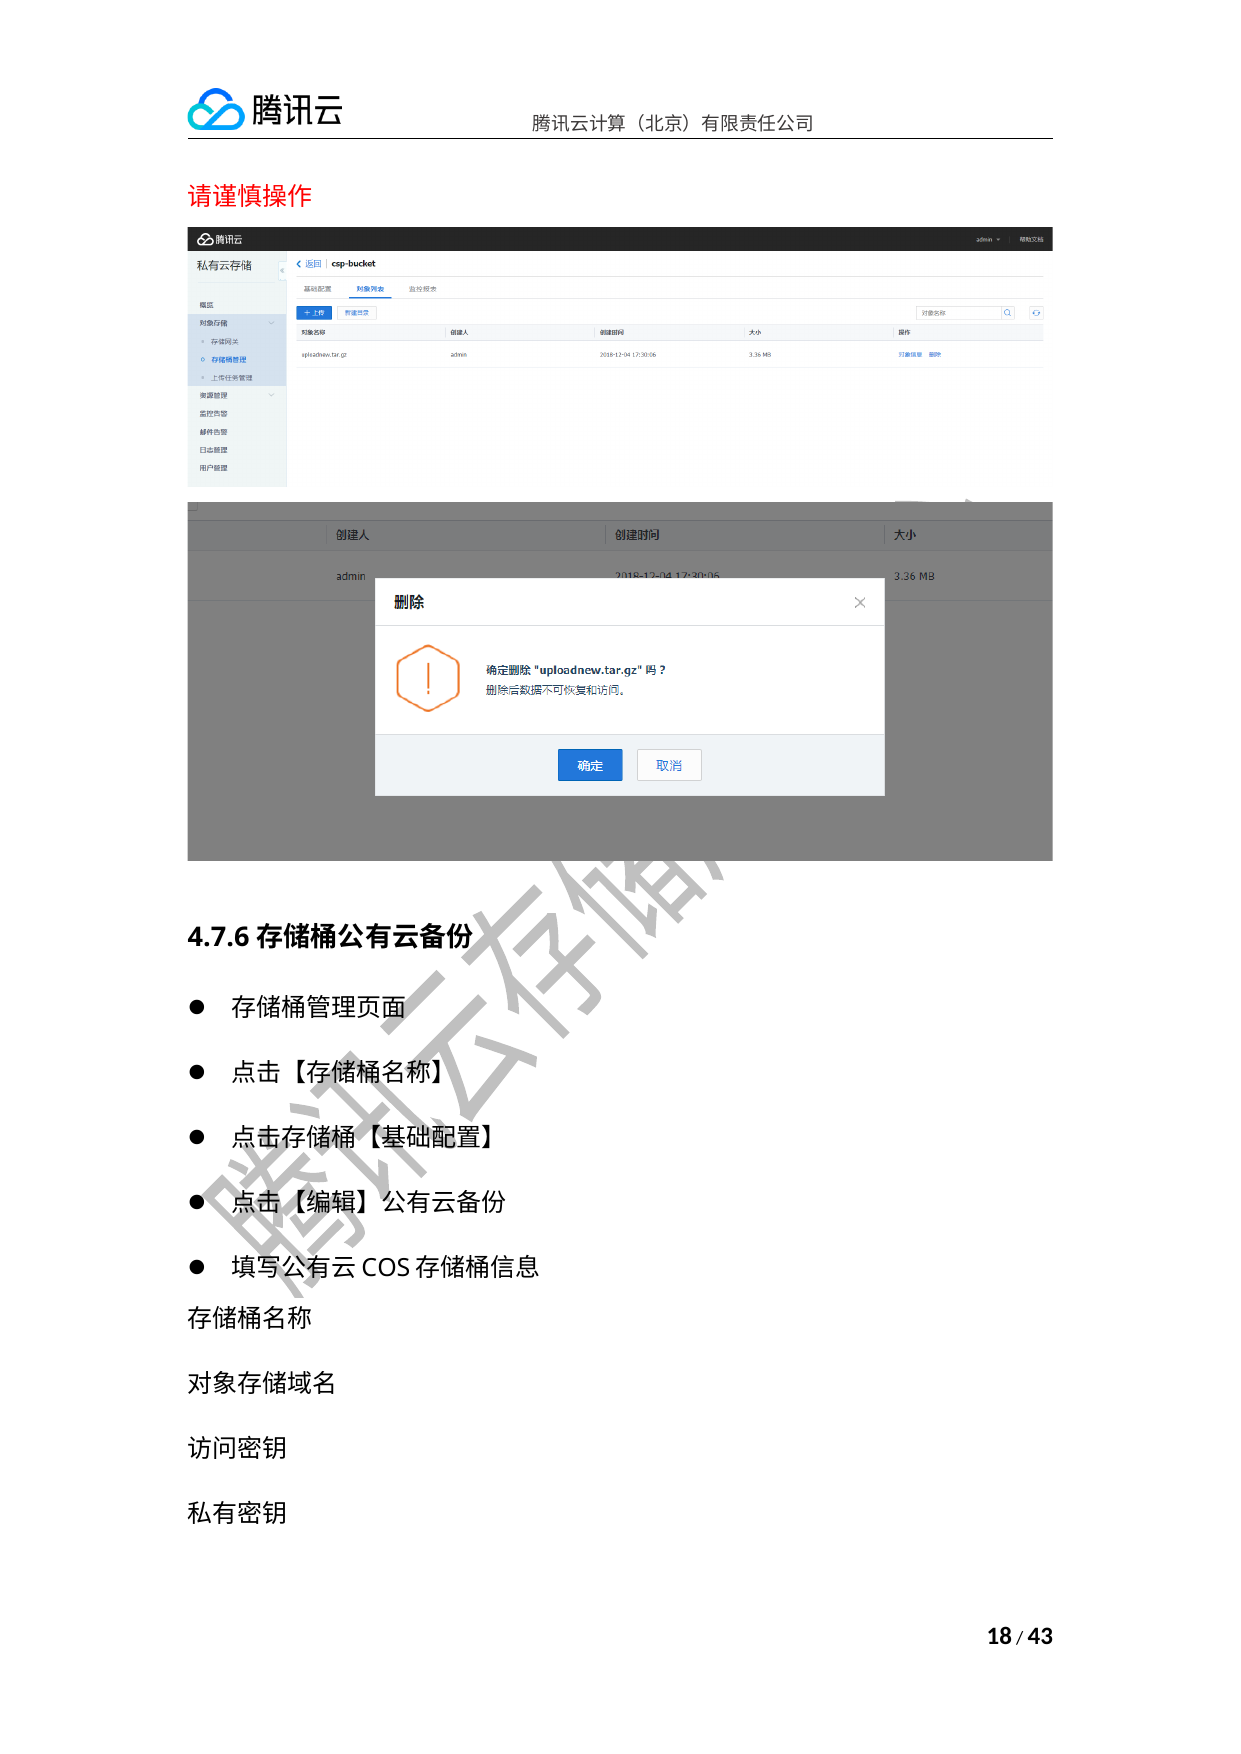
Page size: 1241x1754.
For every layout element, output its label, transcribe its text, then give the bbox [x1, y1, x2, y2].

list 点击【编辑】公有云备份 [187, 1168, 1053, 1233]
list 存储桶管理页面 [187, 973, 1053, 1038]
text 请谨慎操作 [187, 162, 1053, 227]
text 对象存储域名 [187, 1363, 1053, 1428]
list 点击【存储桶名称】 [187, 1038, 1053, 1103]
picture [187, 88, 342, 130]
text 访问密钥 [187, 1428, 1053, 1493]
text 私有密钥 [187, 1493, 1053, 1558]
picture [187, 227, 1053, 487]
subtitle 4.7.6 存储桶公有云备份 [187, 902, 1053, 967]
list 填写公有云COS存储桶信息 [187, 1233, 1053, 1298]
list 点击存储桶【基础配置】 [187, 1103, 1053, 1168]
picture [187, 502, 1053, 861]
text 存储桶名称 [187, 1298, 1053, 1363]
